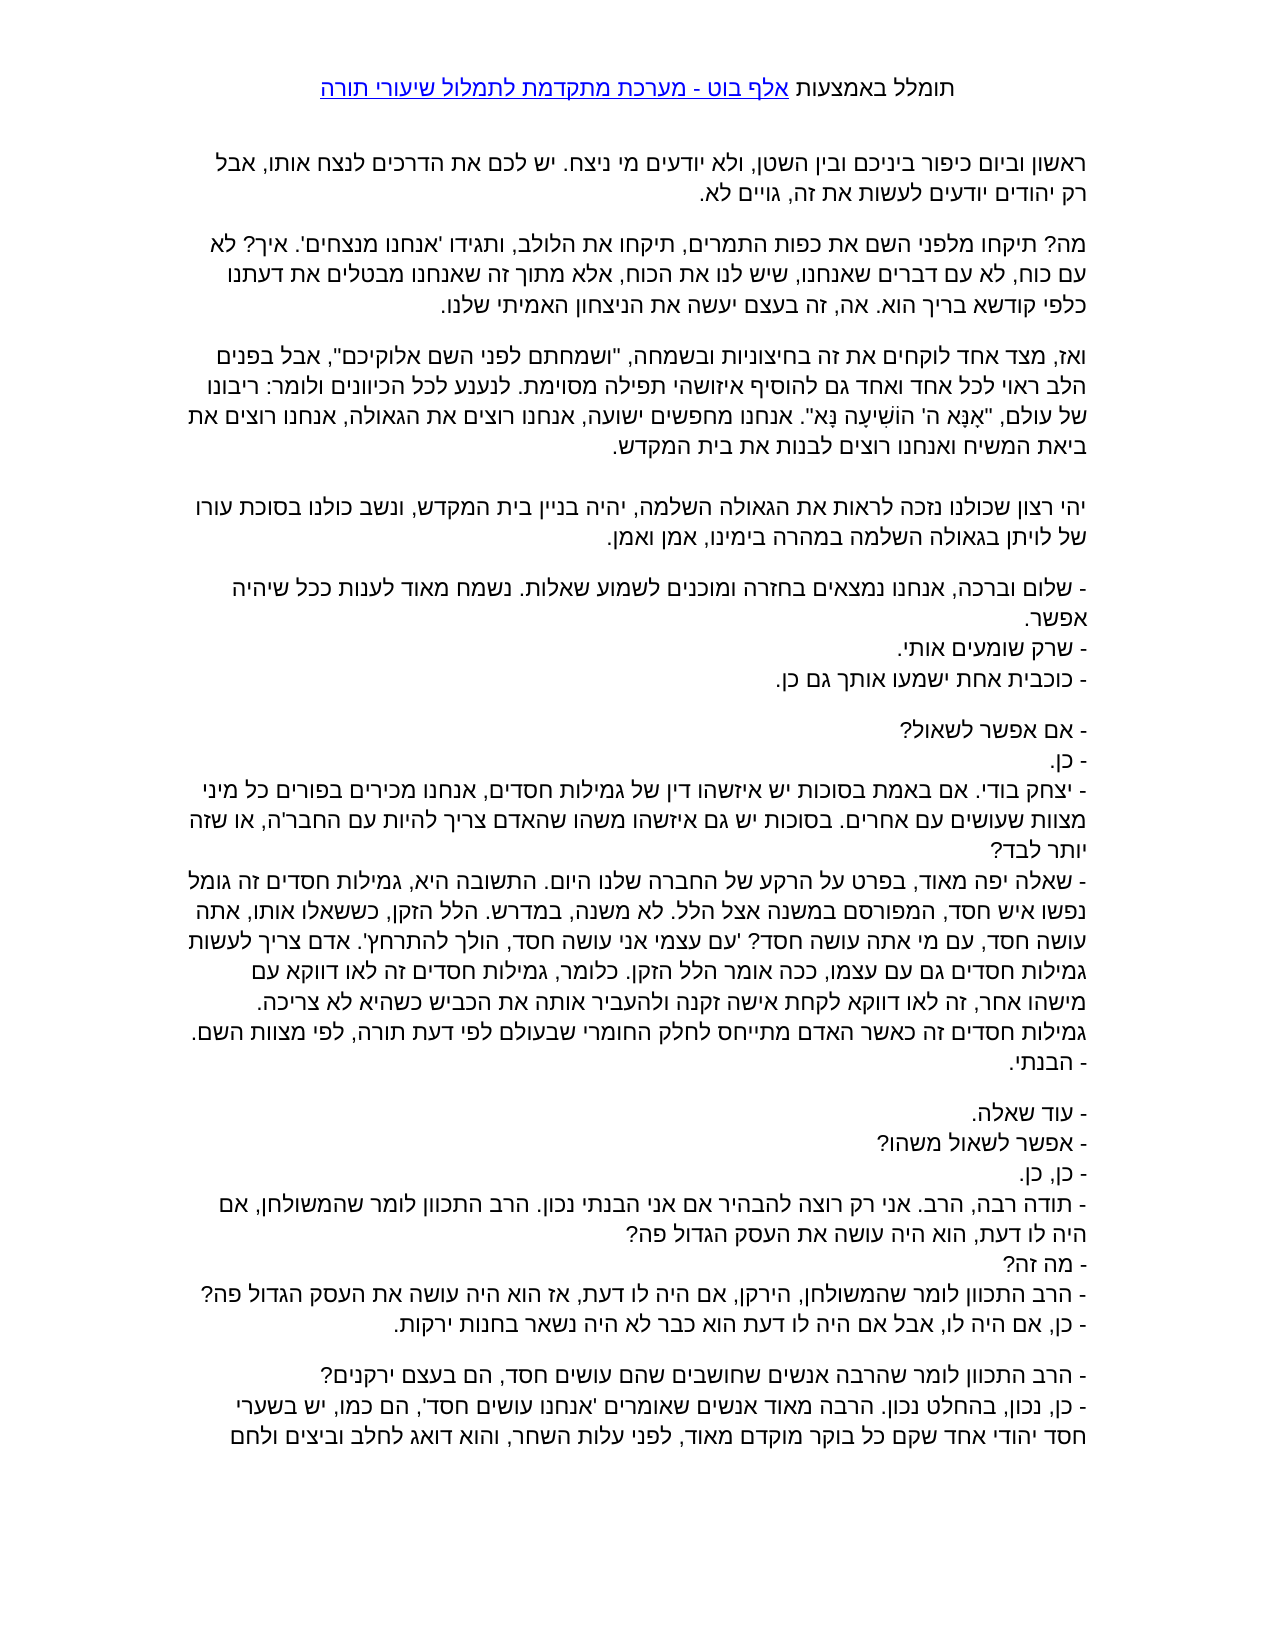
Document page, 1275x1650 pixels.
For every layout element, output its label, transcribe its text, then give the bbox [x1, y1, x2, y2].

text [187, 1362, 1087, 1449]
text - עוד שאלה. - אפשר לשאול משהו? - כן, כן. - תודה רבה, הרב. אני רק רוצה להבהיר אם אני הבנתי נכון. הרב התכוון לומר שהמשולחן, אם היה לו דעת, הוא היה עושה את העסק הגדול פה? - מה זה? - הרב התכוון לומר שהמשולחן, הירקן, אם היה לו דעת, אז הוא היה עושה את העסק הגדול פה? - כן, אם היה לו, אבל אם היה לו דעת הוא כבר לא היה נשאר בחנות ירקות. [187, 1100, 1087, 1338]
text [187, 150, 1087, 207]
text ואז, מצד אחד לוקחים את זה בחיצוניות ובשמחה, "ושמחתם לפני השם אלוקיכם", אבל בפנים הלב ראוי לכל אחד ואחד גם להוסיף איזושהי תפילה מסוימת. לנענע לכל הכיוונים ולומר: ריבונו של עולם, "אָנָּא ה' הוֹשִׁיעָה נָּא". אנחנו מחפשים ישועה, אנחנו רוצים את הגאולה, אנחנו רוצים את ביאת המשיח ואנחנו רוצים לבנות את בית המקדש. יהי רצון שכולנו נזכה לראות את הגאולה השלמה, יהיה בניין בית המקדש, ונשב כולנו בסוכת עורו של לויתן בגאולה השלמה במהרה בימינו, אמן ואמן. [187, 343, 1087, 550]
text - שלום וברכה, אנחנו נמצאים בחזרה ומוכנים לשמוע שאלות. נשמח מאוד לענות ככל שיהיה אפשר. - שרק שומעים אותי. - כוכבית אחת ישמעו אותך גם כן. [187, 575, 1087, 692]
text - אם אפשר לשאול? - כן. - יצחק בודי. אם באמת בסוכות יש איזשהו דין של גמילות חסדים, אנחנו מכירים בפורים כל מיני מצוות שעושים עם אחרים. בסוכות יש גם איזשהו משהו שהאדם צריך להיות עם החבר'ה, או שזה יותר לבד? - שאלה יפה מאוד, בפרט על הרקע של החברה שלנו היום. התשובה היא, גמילות חסדים זה גומל נפשו איש חסד, המפורסם במשנה אצל הלל. לא משנה, במדרש. הלל הזקן, כששאלו אותו, אתה עושה חסד, עם מי אתה עושה חסד? 'עם עצמי אני עושה חסד, הולך להתרחץ'. אדם צריך לעשות גמילות חסדים גם עם עצמו, ככה אומר הלל הזקן. כלומר, גמילות חסדים זה לאו דווקא עם מישהו אחר, זה לאו דווקא לקחת אישה זקנה ולהעביר אותה את הכביש כשהיא לא צריכה. גמילות חסדים זה כאשר האדם מתייחס לחלק החומרי שבעולם לפי דעת תורה, לפי מצוות השם. - הבנתי. [187, 717, 1087, 1075]
text מה? תיקחו מלפני השם את כפות התמרים, תיקחו את הלולב, ותגידו 'אנחנו מנצחים'. איך? לא עם כוח, לא עם דברים שאנחנו, שיש לנו את הכוח, אלא מתוך זה שאנחנו מבטלים את דעתנו כלפי קודשא בריך הוא. אה, זה בעצם יעשה את הניצחון האמיתי שלנו. [187, 231, 1087, 318]
